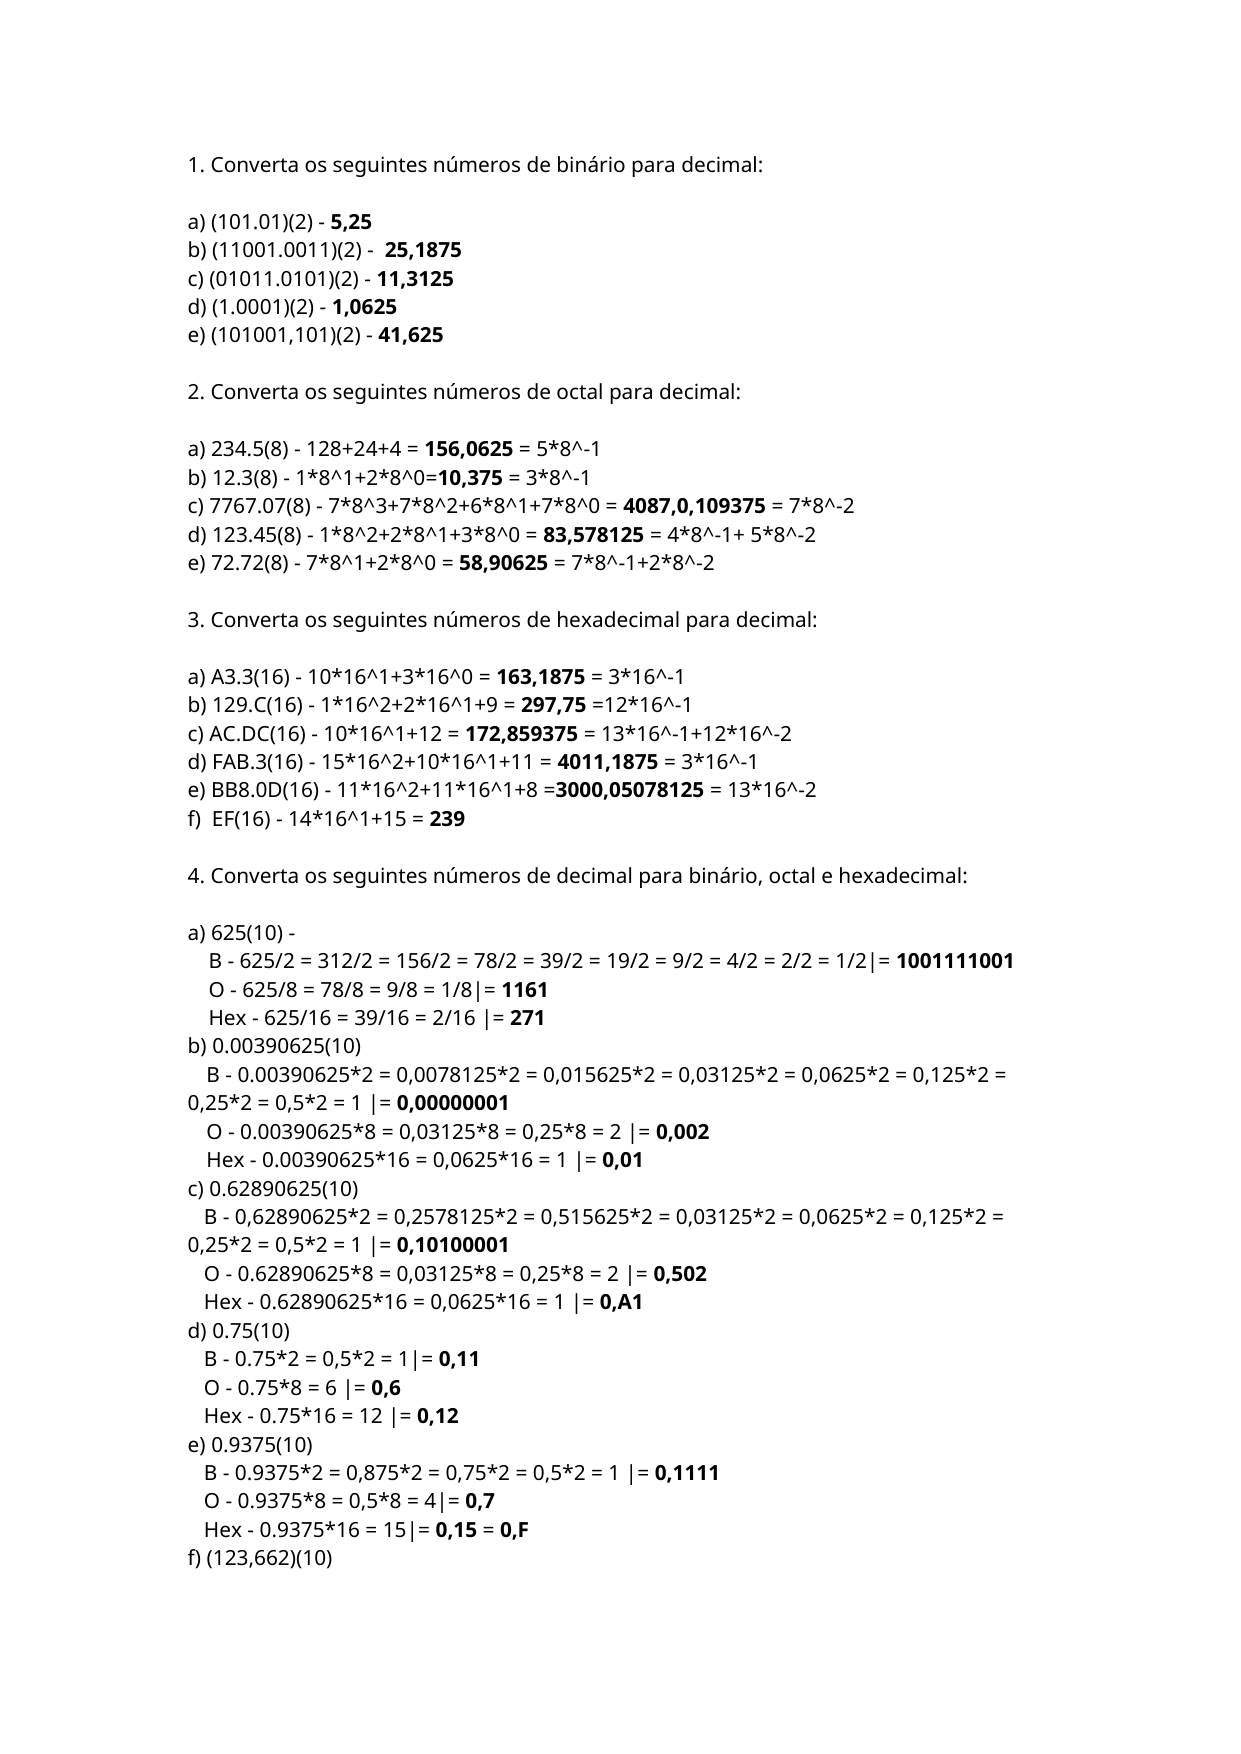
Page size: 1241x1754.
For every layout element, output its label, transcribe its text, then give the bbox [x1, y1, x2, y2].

text O - 0.00390625*8 = 0,03125*8 = 0,25*8 = 2 |= 0,002 [187, 1117, 1053, 1145]
text B - 0.9375*2 = 0,875*2 = 0,75*2 = 0,5*2 = 1 |= 0,1111 [187, 1458, 1053, 1487]
text c) AC.DC(16) - 10*16^1+12 = 172,859375 = 13*16^-1+12*16^-2 [187, 719, 1053, 747]
text Hex - 0.62890625*16 = 0,0625*16 = 1 |= 0,A1 [187, 1287, 1053, 1316]
text B - 0.75*2 = 0,5*2 = 1|= 0,11 [187, 1344, 1053, 1373]
text d) 123.45(8) - 1*8^2+2*8^1+3*8^0 = 83,578125 = 4*8^-1+ 5*8^-2 [187, 520, 1053, 548]
list Converta os seguintes números de hexadecimal para decimal: [187, 605, 1053, 633]
text e) 72.72(8) - 7*8^1+2*8^0 = 58,90625 = 7*8^-1+2*8^-2 [187, 548, 1053, 577]
text b) (11001.0011)(2) - 25,1875 [187, 235, 1053, 264]
text f) EF(16) - 14*16^1+15 = 239 [187, 804, 1053, 832]
list 0.9375(10) [187, 1430, 1053, 1458]
text Hex - 0.00390625*16 = 0,0625*16 = 1 |= 0,01 [187, 1145, 1053, 1174]
list Converta os seguintes números de octal para decimal: [187, 377, 1053, 406]
text c) 7767.07(8) - 7*8^3+7*8^2+6*8^1+7*8^0 = 4087,0,109375 = 7*8^-2 [187, 491, 1053, 520]
list 0.75(10) [187, 1316, 1053, 1344]
list 0.62890625(10) [187, 1174, 1053, 1202]
text e) BB8.0D(16) - 11*16^2+11*16^1+8 =3000,05078125 = 13*16^-2 [187, 776, 1053, 804]
text O - 0.62890625*8 = 0,03125*8 = 0,25*8 = 2 |= 0,502 [187, 1259, 1053, 1287]
text d) FAB.3(16) - 15*16^2+10*16^1+11 = 4011,1875 = 3*16^-1 [187, 747, 1053, 776]
text Hex - 625/16 = 39/16 = 2/16 |= 271 [187, 1003, 1053, 1032]
text c) (01011.0101)(2) - 11,3125 [187, 264, 1053, 292]
text a) 234.5(8) - 128+24+4 = 156,0625 = 5*8^-1 [187, 434, 1053, 463]
list (123,662)(10) [187, 1543, 1053, 1572]
text O - 0.9375*8 = 0,5*8 = 4|= 0,7 [187, 1487, 1053, 1515]
text e) (101001,101)(2) - 41,625 [187, 321, 1053, 349]
text d) (1.0001)(2) - 1,0625 [187, 292, 1053, 321]
text B - 625/2 = 312/2 = 156/2 = 78/2 = 39/2 = 19/2 = 9/2 = 4/2 = 2/2 = 1/2|= 1001111001 [187, 946, 1053, 975]
text O - 0.75*8 = 6 |= 0,6 [187, 1373, 1053, 1401]
text B - 0.00390625*2 = 0,0078125*2 = 0,015625*2 = 0,03125*2 = 0,0625*2 = 0,125*2 = 0,25*2 = 0,5*2 = 1 |= 0,00000001 [187, 1060, 1053, 1117]
list Converta os seguintes números de decimal para binário, octal e hexadecimal: [187, 861, 1053, 889]
text b) 12.3(8) - 1*8^1+2*8^0=10,375 = 3*8^-1 [187, 463, 1053, 491]
text a) A3.3(16) - 10*16^1+3*16^0 = 163,1875 = 3*16^-1 [187, 662, 1053, 690]
text B - 0,62890625*2 = 0,2578125*2 = 0,515625*2 = 0,03125*2 = 0,0625*2 = 0,125*2 = 0,25*2 = 0,5*2 = 1 |= 0,10100001 [187, 1202, 1053, 1259]
text a) (101.01)(2) - 5,25 [187, 207, 1053, 235]
text Hex - 0.75*16 = 12 |= 0,12 [187, 1401, 1053, 1430]
list 0.00390625(10) [187, 1032, 1053, 1060]
list Converta os seguintes números de binário para decimal: [187, 150, 1053, 178]
text O - 625/8 = 78/8 = 9/8 = 1/8|= 1161 [187, 975, 1053, 1003]
text b) 129.C(16) - 1*16^2+2*16^1+9 = 297,75 =12*16^-1 [187, 690, 1053, 719]
list 625(10) - [187, 918, 1053, 946]
text Hex - 0.9375*16 = 15|= 0,15 = 0,F [187, 1515, 1053, 1543]
